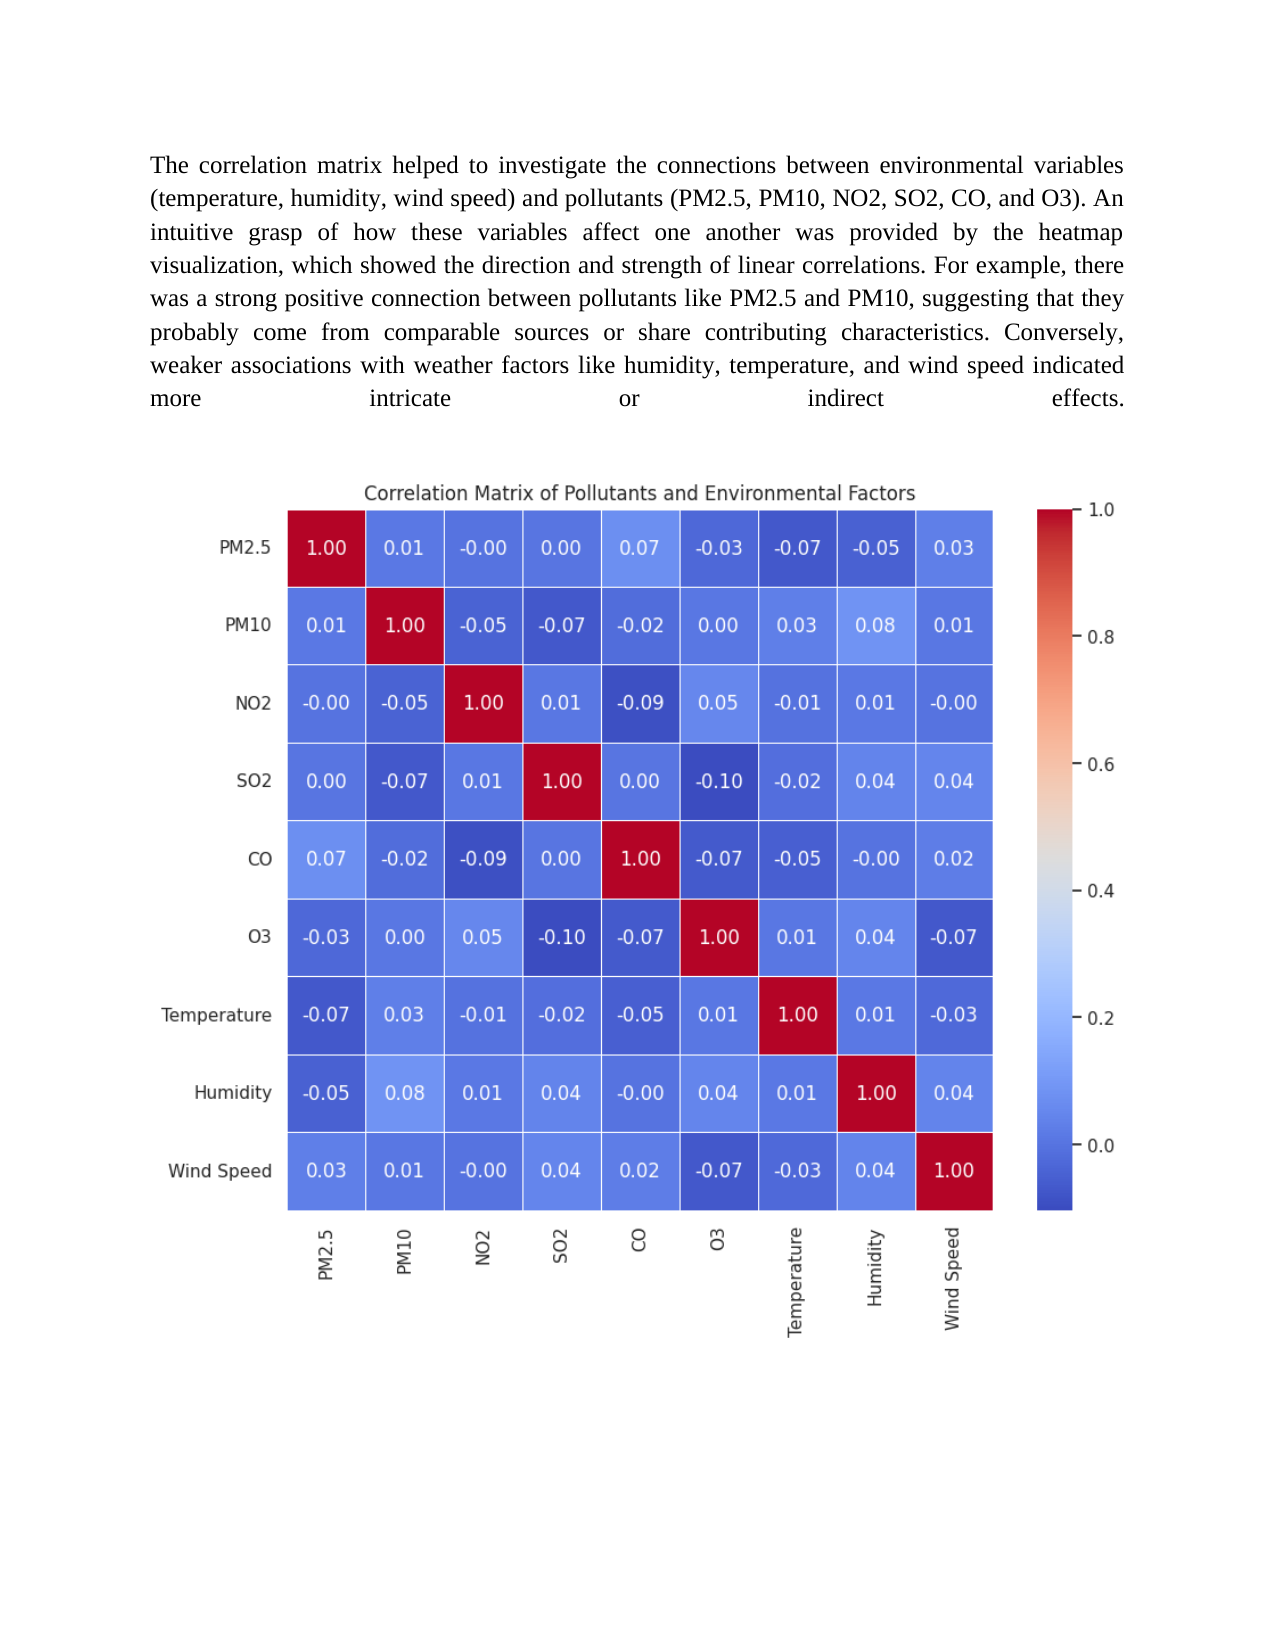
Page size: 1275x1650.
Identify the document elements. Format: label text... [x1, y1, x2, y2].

picture [150, 473, 1125, 1347]
text The correlation matrix helped to investigate the connections between environmental variables (temperature, humidity, wind speed) and pollutants (PM2.5, PM10, NO2, SO2, CO, and O3). An intuitive grasp of how these variables affect one another was provided by the heatmap visualization, which showed the direction and strength of linear correlations. For example, there was a strong positive connection between pollutants like PM2.5 and PM10, suggesting that they probably come from comparable sources or share contributing characteristics. Conversely, weaker associations with weather factors like humidity, temperature, and wind speed indicated more intricate or indirect effects. [150, 150, 1125, 452]
